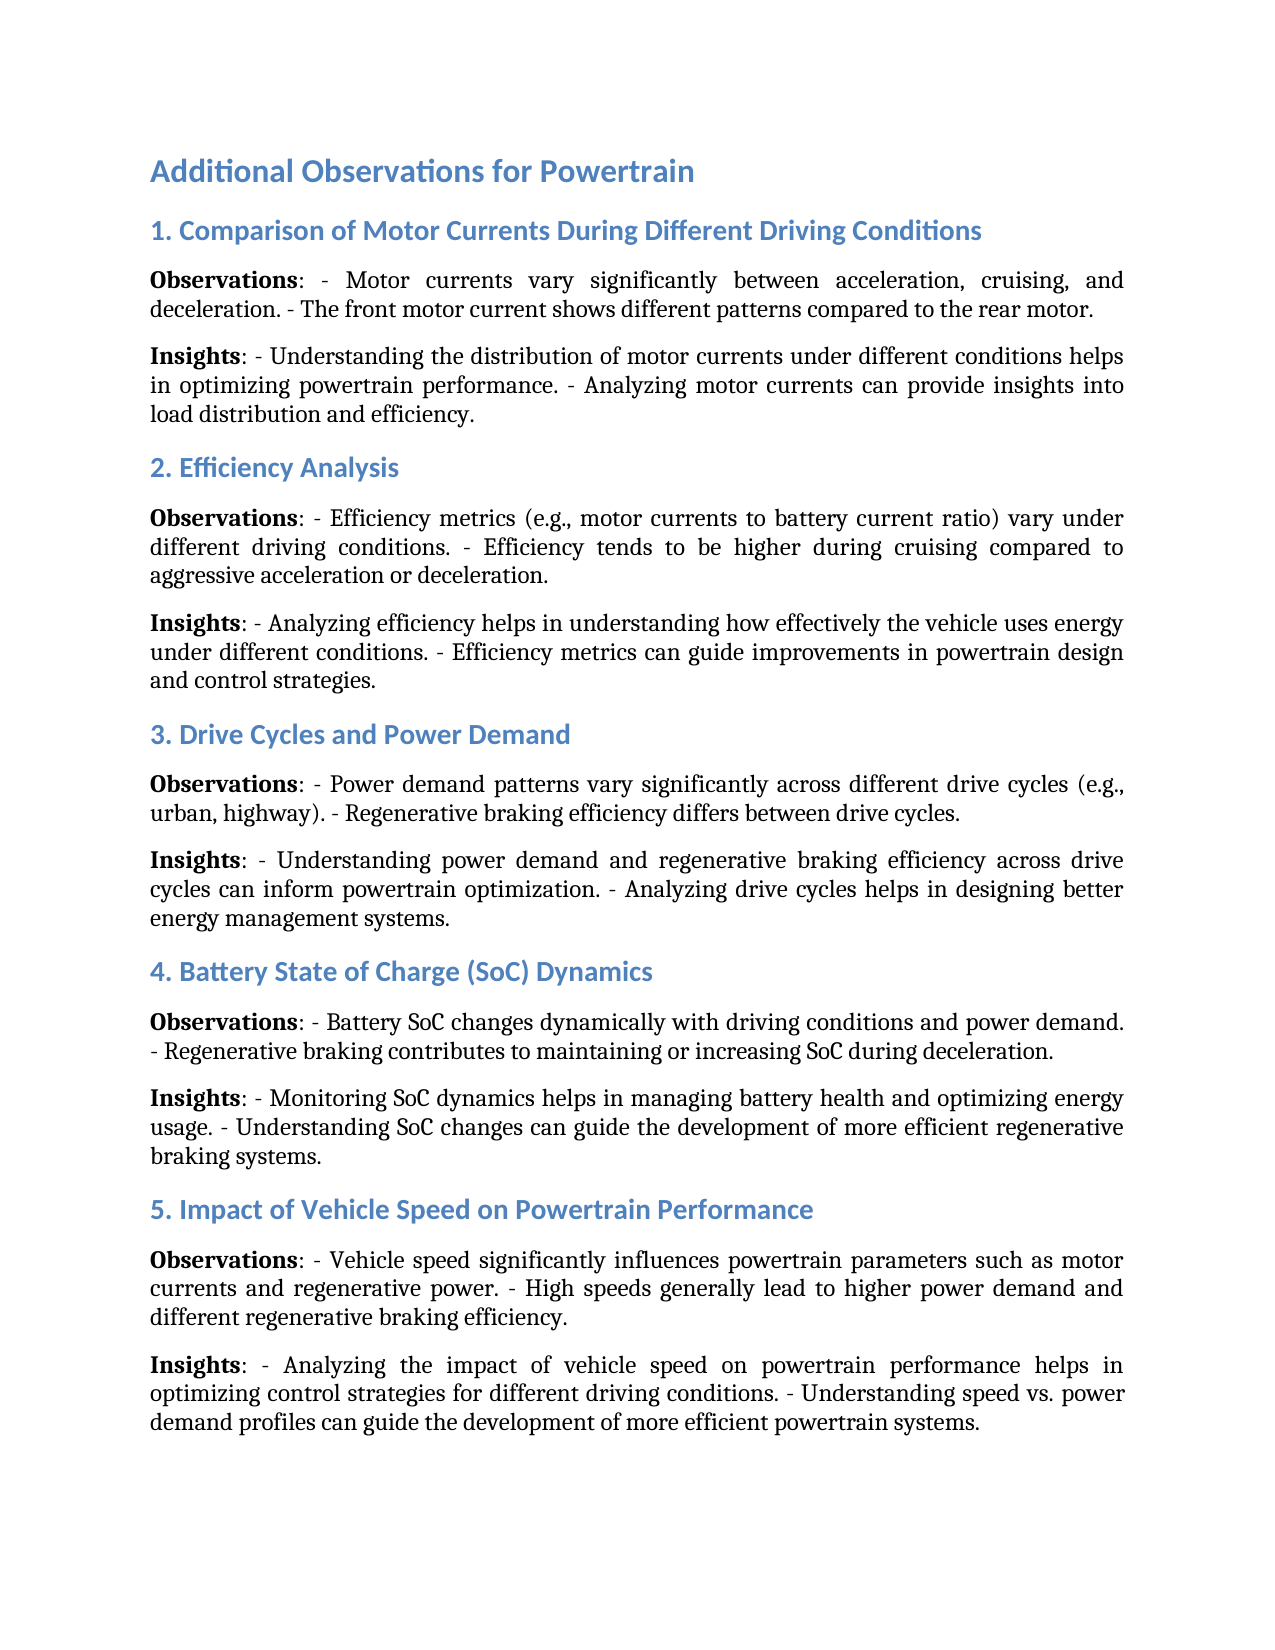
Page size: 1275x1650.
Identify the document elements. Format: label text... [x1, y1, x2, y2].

subtitle 4. Battery State of Charge (SoC) Dynamics [150, 953, 1125, 989]
subtitle 1. Comparison of Motor Currents During Different Driving Conditions [150, 212, 1125, 247]
subtitle 5. Impact of Vehicle Speed on Powertrain Performance [150, 1191, 1125, 1227]
subtitle Additional Observations for Powertrain [150, 150, 1125, 191]
text Observations: - Power demand patterns vary significantly across different drive cycles (e.g., urban, highway). - Regenerative braking efficiency differs between drive cycles. [150, 770, 1125, 828]
text Insights: - Monitoring SoC dynamics helps in managing battery health and optimizing energy usage. - Understanding SoC changes can guide the development of more efficient regenerative braking systems. [150, 1084, 1125, 1170]
subtitle 2. Efficiency Analysis [150, 449, 1125, 485]
text Insights: - Analyzing the impact of vehicle speed on powertrain performance helps in optimizing control strategies for different driving conditions. - Understanding speed vs. power demand profiles can guide the development of more efficient powertrain systems. [150, 1351, 1125, 1437]
text Insights: - Analyzing efficiency helps in understanding how effectively the vehicle uses energy under different conditions. - Efficiency metrics can guide improvements in powertrain design and control strategies. [150, 609, 1125, 695]
text Insights: - Understanding the distribution of motor currents under different conditions helps in optimizing powertrain performance. - Analyzing motor currents can provide insights into load distribution and efficiency. [150, 342, 1125, 428]
text Observations: - Efficiency metrics (e.g., motor currents to battery current ratio) vary under different driving conditions. - Efficiency tends to be higher during cruising compared to aggressive acceleration or deceleration. [150, 504, 1125, 590]
subtitle 3. Drive Cycles and Power Demand [150, 716, 1125, 751]
text Observations: - Battery SoC changes dynamically with driving conditions and power demand. - Regenerative braking contributes to maintaining or increasing SoC during deceleration. [150, 1008, 1125, 1065]
text Observations: - Vehicle speed significantly influences powertrain parameters such as motor currents and regenerative power. - High speeds generally lead to higher power demand and different regenerative braking efficiency. [150, 1246, 1125, 1332]
text Observations: - Motor currents vary significantly between acceleration, cruising, and deceleration. - The front motor current shows different patterns compared to the rear motor. [150, 266, 1125, 323]
text Insights: - Understanding power demand and regenerative braking efficiency across drive cycles can inform powertrain optimization. - Analyzing drive cycles helps in designing better energy management systems. [150, 846, 1125, 933]
